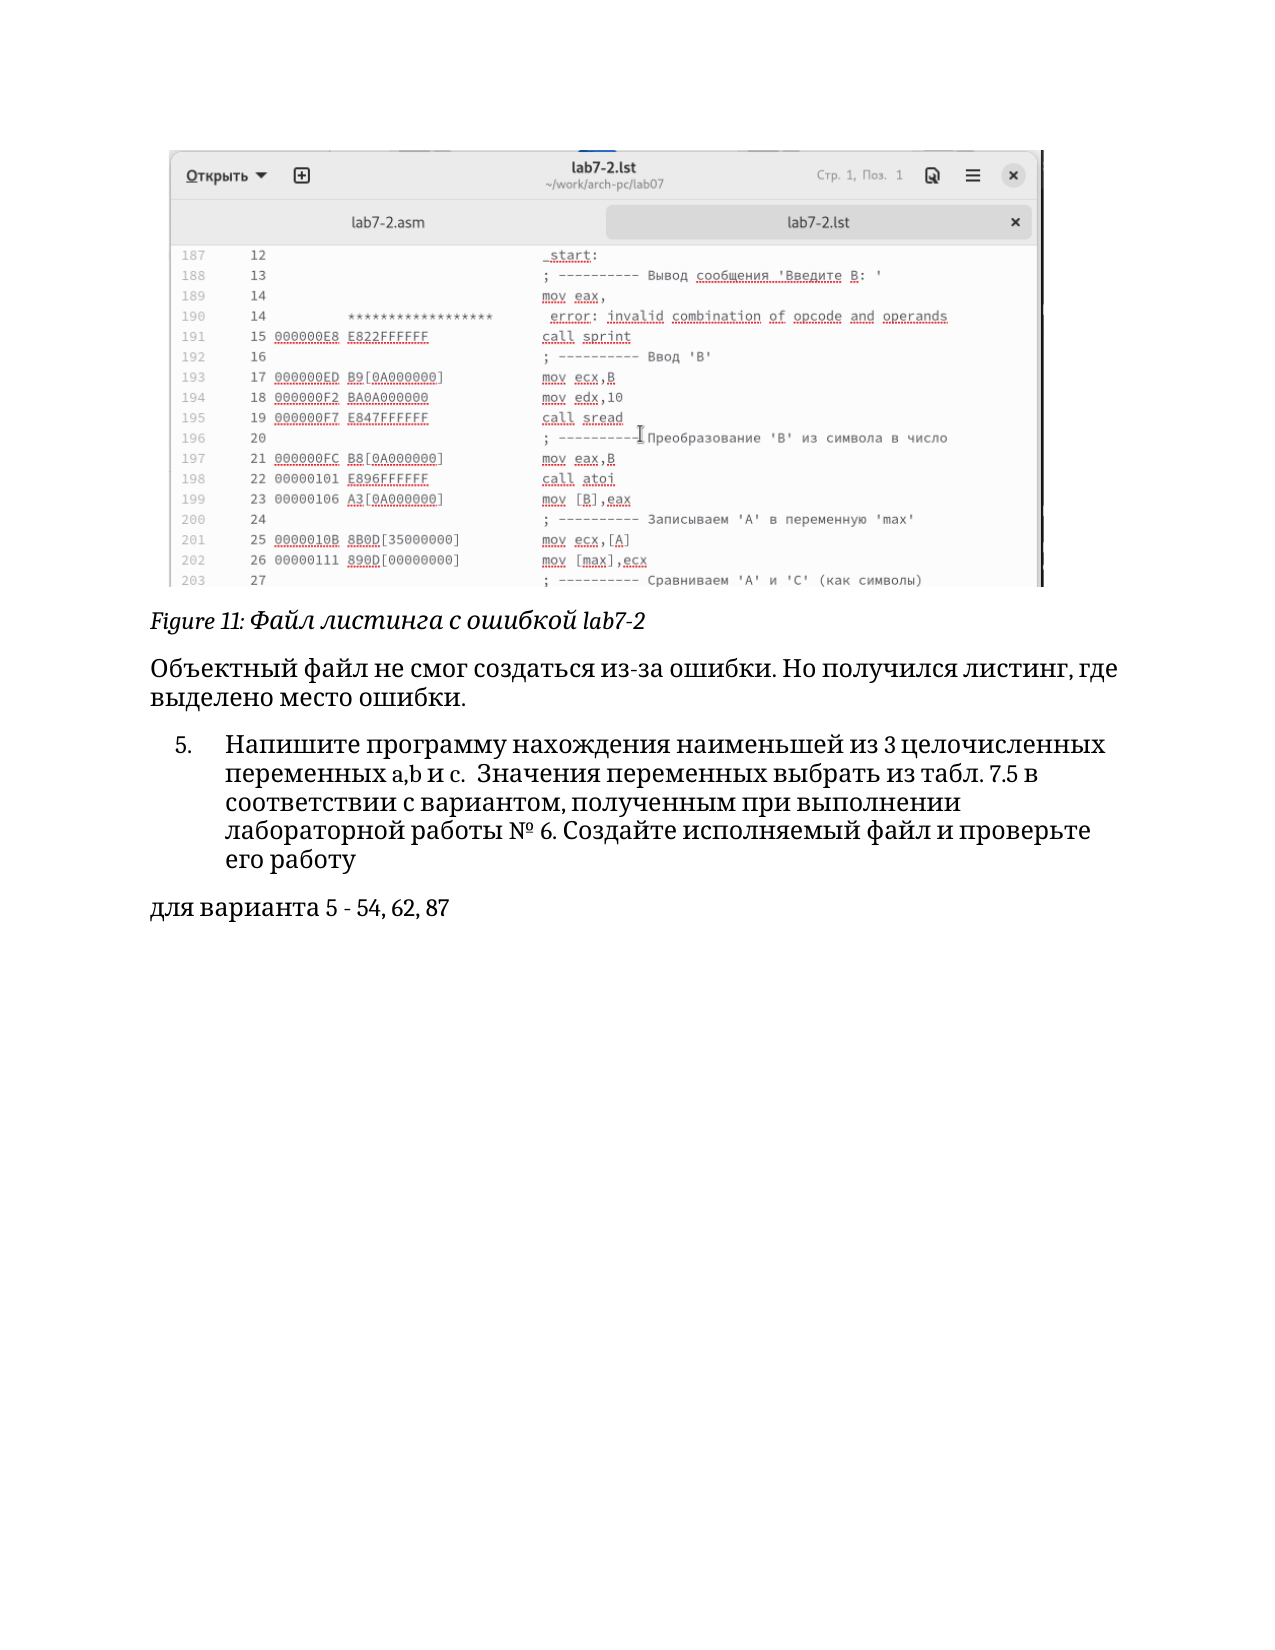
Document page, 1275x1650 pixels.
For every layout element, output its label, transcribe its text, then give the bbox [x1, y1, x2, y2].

picture [168, 150, 1044, 587]
text Объектный файл не смог создаться из-за ошибки. Но получился листинг, где выделено место ошибки. [150, 655, 1125, 712]
text Figure 11: Файл листинга с ошибкой lab7-2 [150, 607, 1125, 636]
text для варианта 5 - 54, 62, 87 [150, 893, 1125, 922]
list Напишите программу нахождения наименьшей из 3 целочисленных переменных a,b и c. Значения переменных выбрать из табл. 7.5 в соответствии с вариантом, полученным при выполнении лабораторной работы № 6. Создайте исполняемый файл и проверьте его работу [175, 731, 1125, 875]
